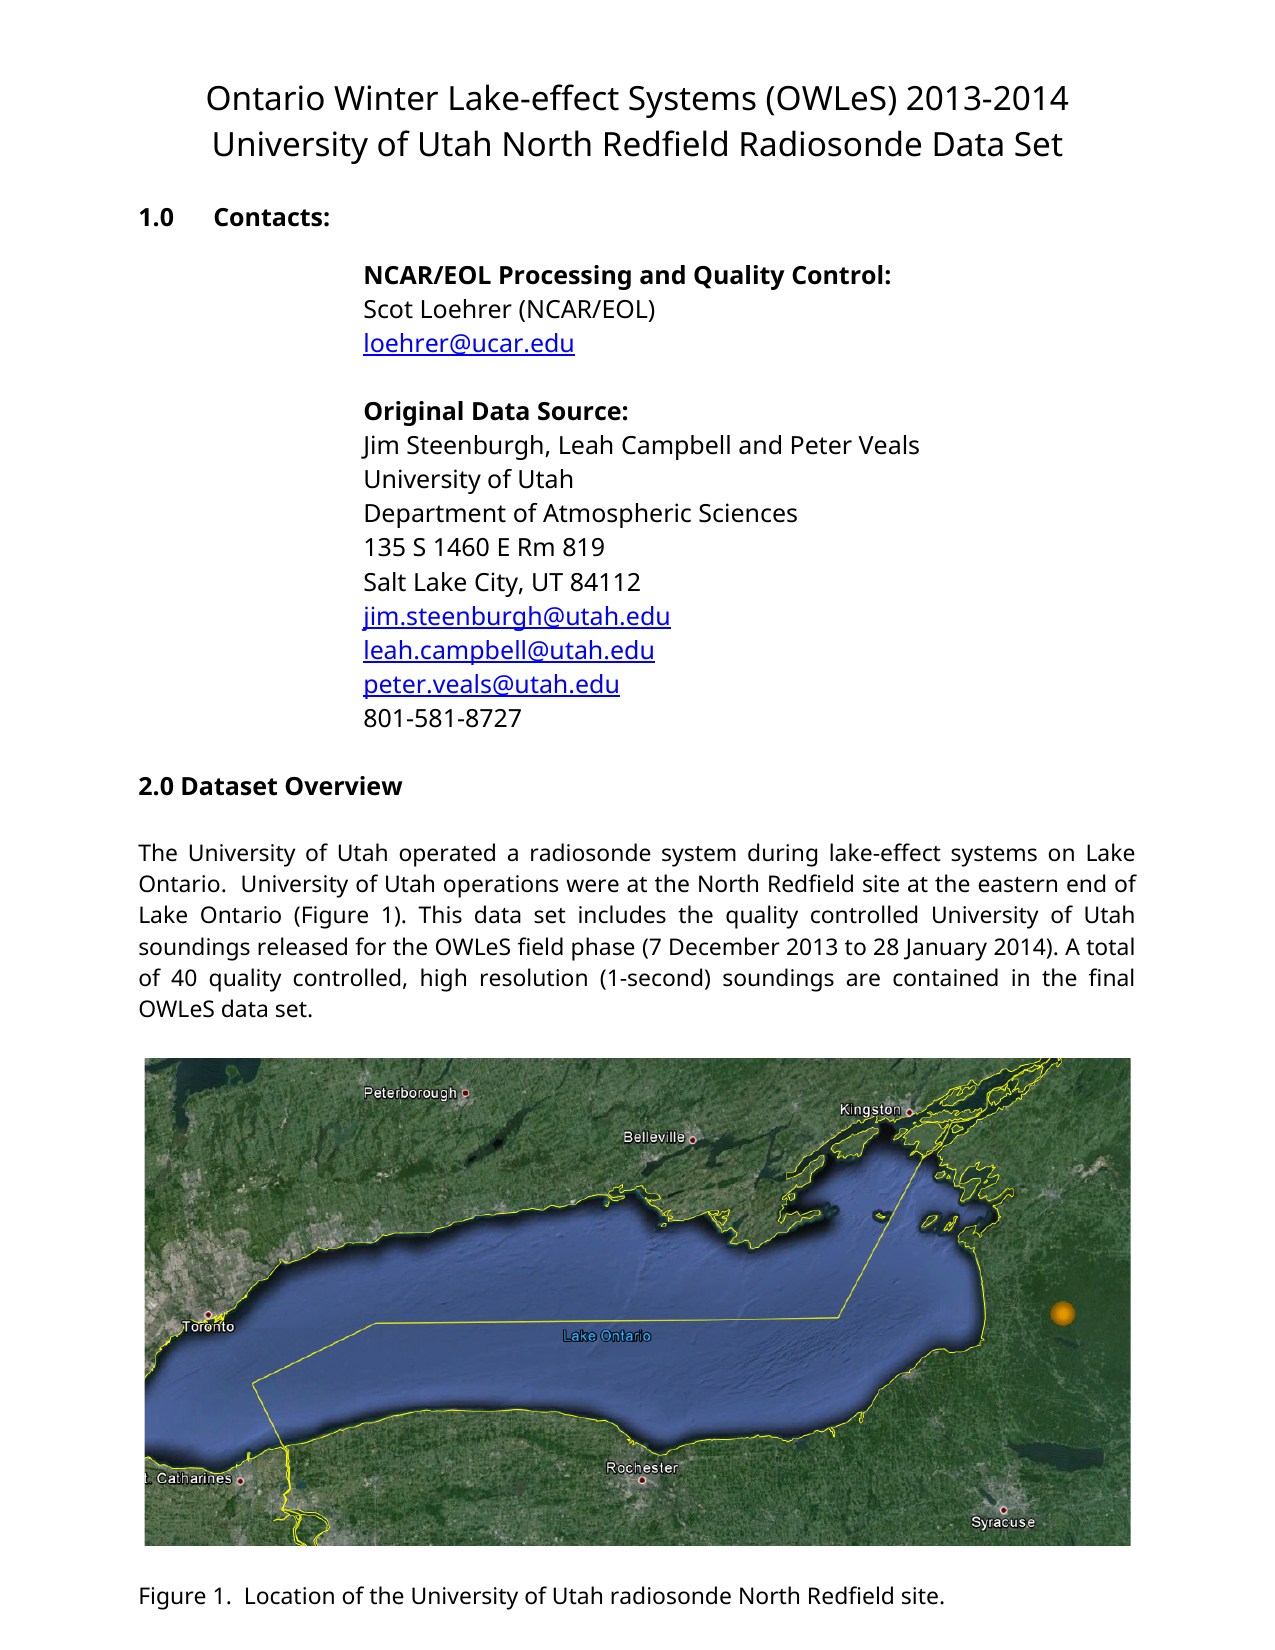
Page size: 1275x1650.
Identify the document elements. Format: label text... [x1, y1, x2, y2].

text 135 S 1460 E Rm 819 [138, 530, 1137, 564]
text peter.veals@utah.edu [288, 666, 1137, 700]
text University of Utah [138, 462, 1137, 496]
text Figure 1. Location of the University of Utah radiosonde North Redfield site. [138, 1580, 1137, 1611]
text 2.0 Dataset Overview [138, 768, 1137, 803]
text Department of Atmospheric Sciences [138, 496, 1137, 530]
text jim.steenburgh@utah.edu [138, 598, 1137, 632]
text The University of Utah operated a radiosonde system during lake-effect systems on Lake Ontario. University of Utah operations were at the North Redfield site at the eastern end of Lake Ontario (Figure 1). This data set includes the quality controlled University of Utah soundings released for the OWLeS field phase (7 December 2013 to 28 January 2014). A total of 40 quality controlled, high resolution (1-second) soundings are contained in the final OWLeS data set. [138, 837, 1137, 1024]
picture [144, 1058, 1131, 1546]
list Contacts: [138, 200, 1137, 234]
text leah.campbell@utah.edu [288, 632, 1137, 666]
text NCAR/EOL Processing and Quality Control: [288, 258, 1137, 292]
text Jim Steenburgh, Leah Campbell and Peter Veals [138, 428, 1137, 462]
text loehrer@ucar.edu [138, 326, 1137, 360]
text Salt Lake City, UT 84112 [138, 564, 1137, 598]
text 801-581-8727 [138, 700, 1137, 734]
text Scot Loehrer (NCAR/EOL) [138, 292, 1137, 326]
text Original Data Source: [138, 394, 1137, 428]
